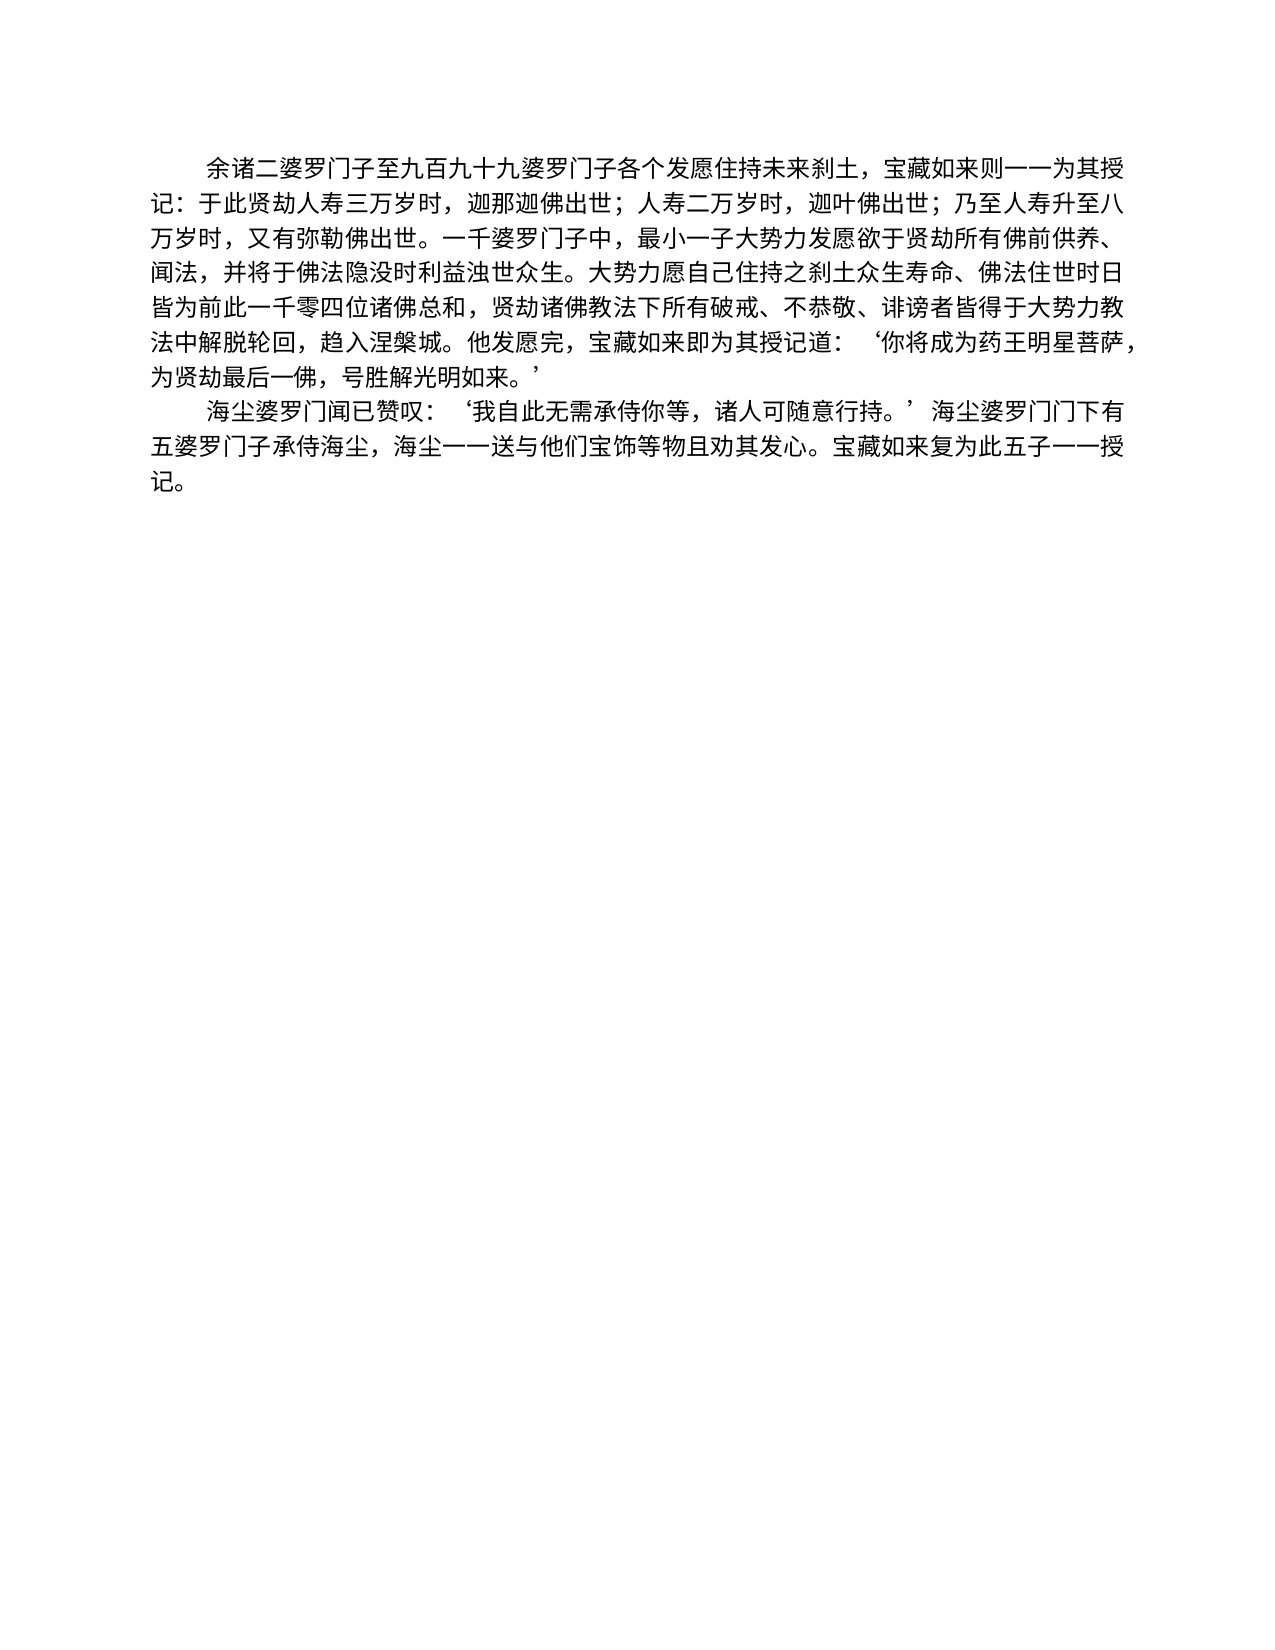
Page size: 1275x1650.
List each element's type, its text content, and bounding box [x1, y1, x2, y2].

text 余诸二婆罗门子至九百九十九婆罗门子各个发愿住持未来刹土，宝藏如来则一一为其授记：于此贤劫人寿三万岁时，迦那迦佛出世；人寿二万岁时，迦叶佛出世；乃至人寿升至八万岁时，又有弥勒佛出世。一千婆罗门子中，最小一子大势力发愿欲于贤劫所有佛前供养、闻法，并将于佛法隐没时利益浊世众生。大势力愿自己住持之刹土众生寿命、佛法住世时日皆为前此一千零四位诸佛总和，贤劫诸佛教法下所有破戒、不恭敬、诽谤者皆得于大势力教法中解脱轮回，趋入涅槃城。他发愿完，宝藏如来即为其授记道：‘你将成为药王明星菩萨，为贤劫最后一佛，号胜解光明如来。’ [150, 150, 1125, 393]
text 海尘婆罗门闻已赞叹：‘我自此无需承侍你等，诸人可随意行持。’海尘婆罗门门下有五婆罗门子承侍海尘，海尘一一送与他们宝饰等物且劝其发心。宝藏如来复为此五子一一授记。 [150, 393, 1125, 497]
